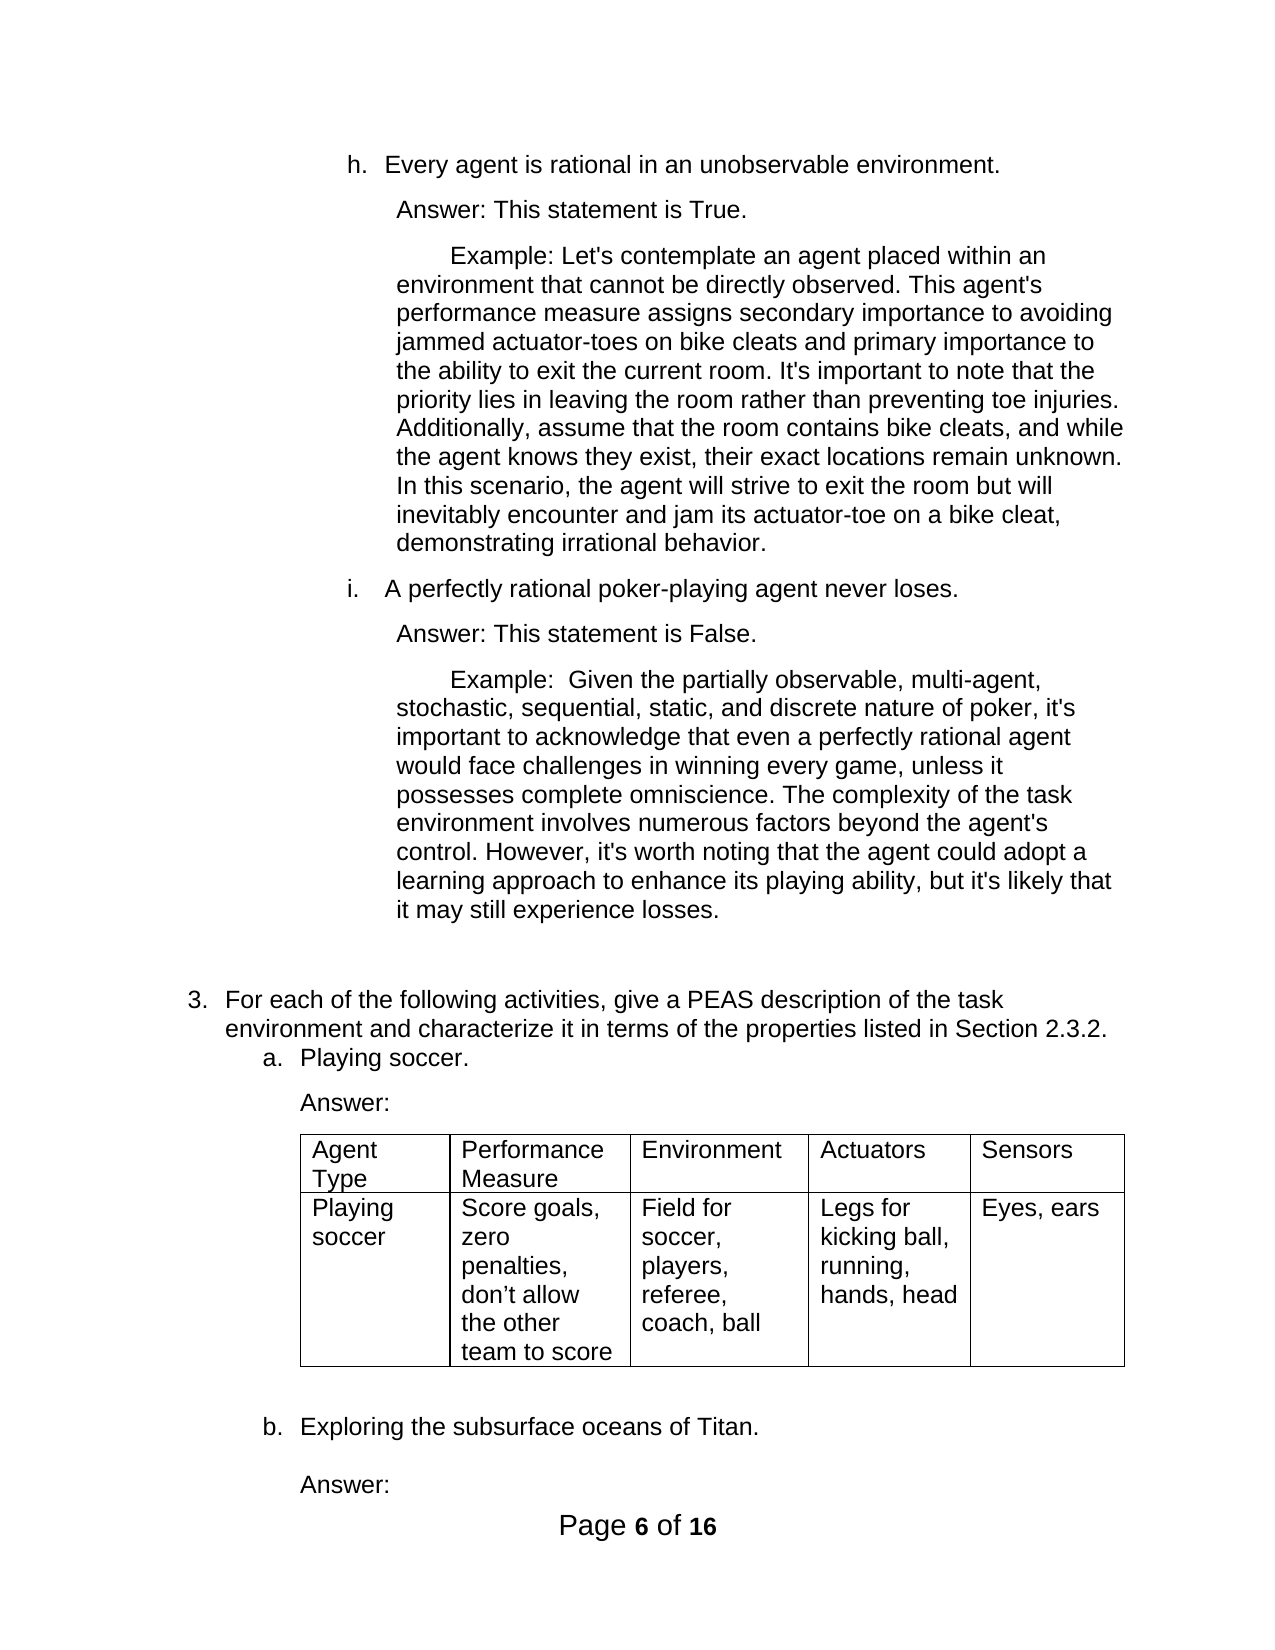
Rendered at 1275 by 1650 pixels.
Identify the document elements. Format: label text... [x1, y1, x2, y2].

list A perfectly rational poker-playing agent never loses. [347, 574, 1125, 602]
table_header Agent Type [301, 1135, 449, 1192]
table_cell Playing soccer [301, 1193, 449, 1366]
table_cell Score goals, zero penalties, don’t allow the other team to score [451, 1193, 630, 1366]
list Answer: [225, 1470, 1125, 1498]
table_header Performance Measure [451, 1135, 630, 1192]
table_header Actuators [809, 1135, 970, 1192]
table_cell Field for soccer, players, referee, coach, ball [631, 1193, 808, 1366]
table_cell Legs for kicking ball, running, hands, head [809, 1193, 970, 1366]
list Playing soccer. [262, 1043, 1125, 1072]
text Answer: [300, 1088, 1125, 1117]
text Example: Given the partially observable, multi-agent, stochastic, sequential, static, and discrete nature of poker, it's important to acknowledge that even a perfectly rational agent would face challenges in winning every game, unless it possesses complete omniscience. The complexity of the task environment involves numerous factors beyond the agent's control. However, it's worth noting that the agent could adopt a learning approach to enhance its playing ability, but it's likely that it may still experience losses. [396, 664, 1125, 923]
list For each of the following activities, give a PEAS description of the task environment and characterize it in terms of the properties listed in Section 2.3.2. [187, 985, 1125, 1043]
table_cell Eyes, ears [971, 1193, 1124, 1366]
table_header Environment [631, 1135, 808, 1192]
list Exploring the subsurface oceans of Titan. [262, 1412, 1125, 1441]
text Answer: This statement is False. [396, 619, 1125, 648]
text Answer: This statement is True. [396, 195, 1125, 224]
text Example: Let's contemplate an agent placed within an environment that cannot be directly observed. This agent's performance measure assigns secondary importance to avoiding jammed actuator-toes on bike cleats and primary importance to the ability to exit the current room. It's important to note that the priority lies in leaving the room rather than preventing toe injuries. Additionally, assume that the room contains bike cleats, and while the agent knows they exist, their exact locations remain unknown. In this scenario, the agent will strive to exit the room but will inevitably encounter and jam its actuator-toe on a bike cleat, demonstrating irrational behavior. [396, 241, 1125, 557]
list Every agent is rational in an unobservable environment. [347, 150, 1125, 179]
table_header Sensors [971, 1135, 1124, 1192]
